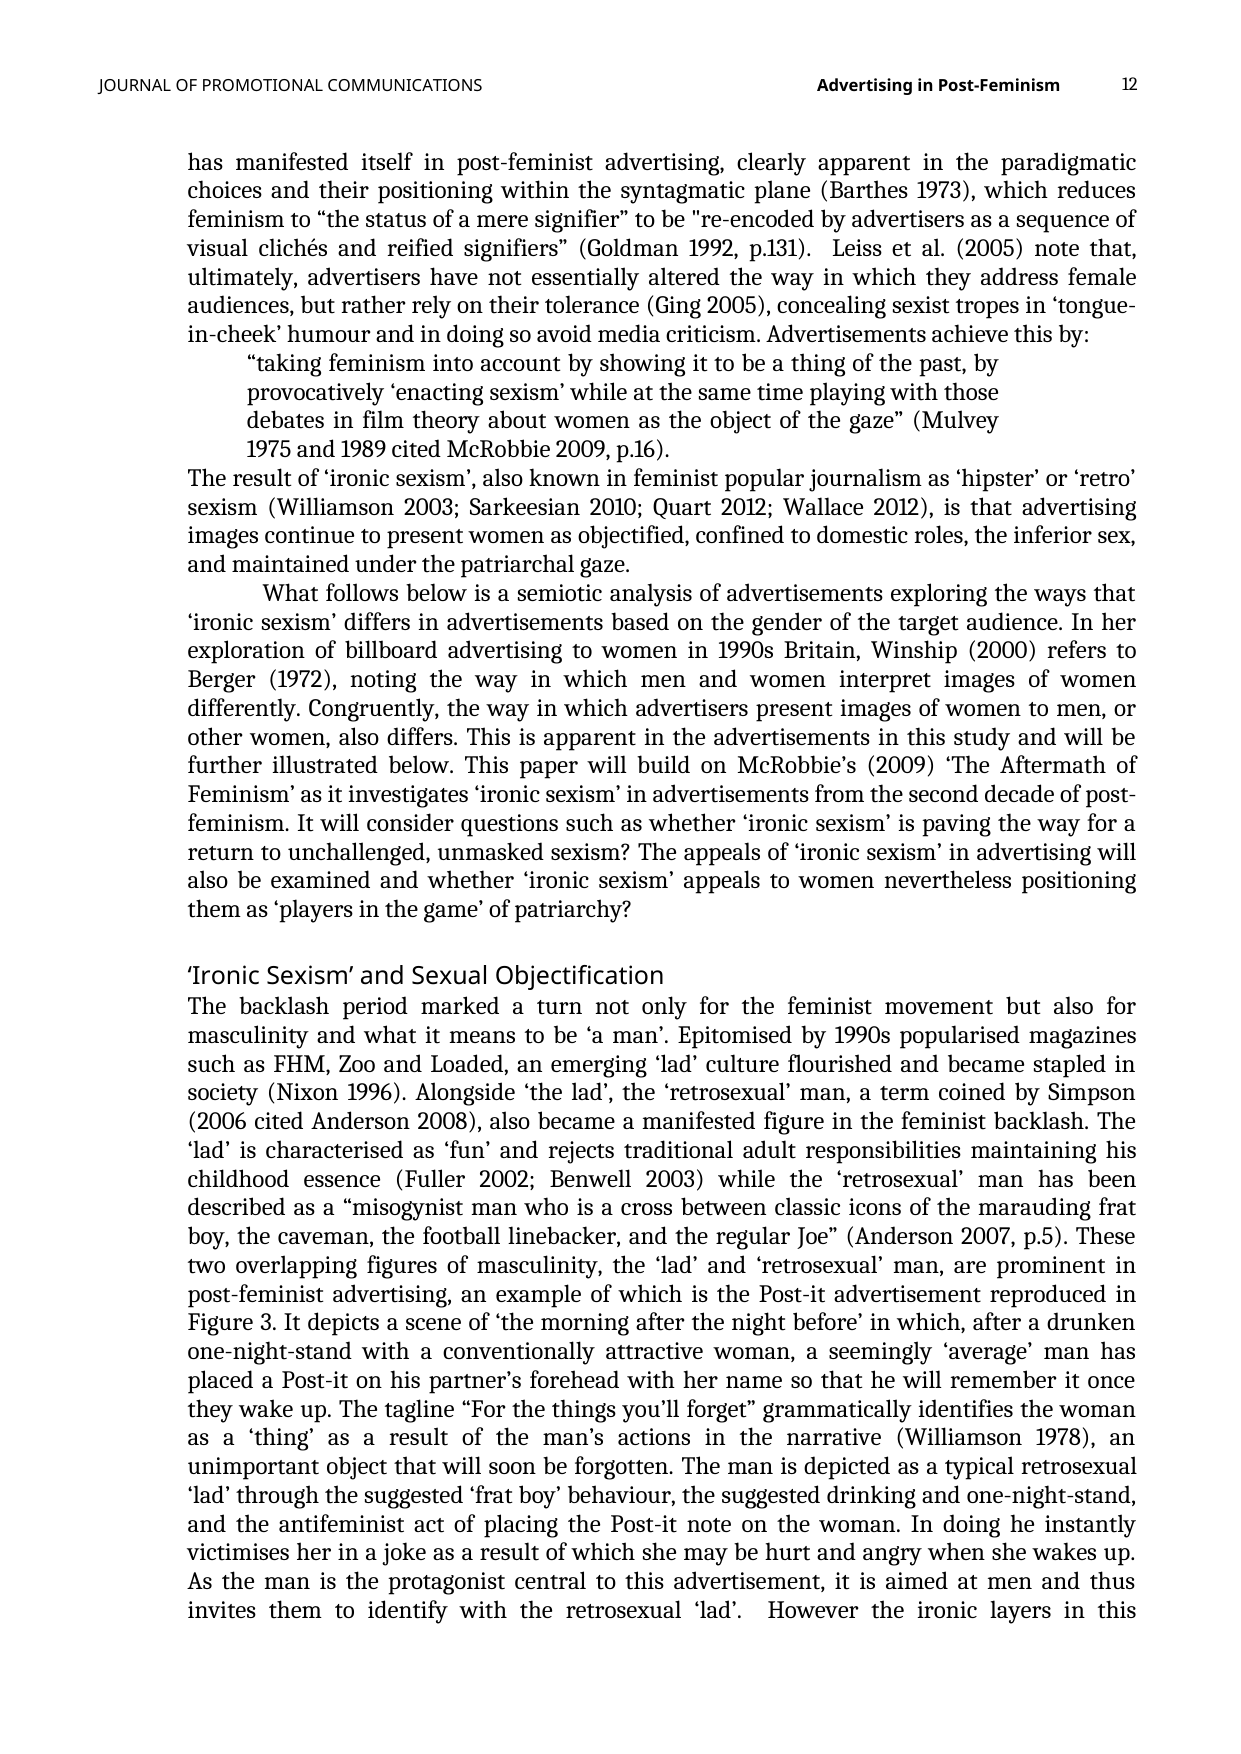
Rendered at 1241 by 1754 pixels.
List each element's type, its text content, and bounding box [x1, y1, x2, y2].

text “taking feminism into account by showing it to be a thing of the past, by provocatively ‘enacting sexism’ while at the same time playing with those debates in film theory about women as the object of the gaze” (Mulvey 1975 and 1989 cited McRobbie 2009, p.16). [247, 349, 1000, 464]
text The result of ‘ironic sexism’, also known in feminist popular journalism as ‘hipster’ or ‘retro’ sexism (Williamson 2003; Sarkeesian 2010; Quart 2012; Wallace 2012), is that advertising images continue to present women as objectified, confined to domestic roles, the inferior sex, and maintained under the patriarchal gaze. [187, 464, 1138, 579]
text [187, 992, 1138, 1624]
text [187, 148, 1138, 349]
text ‘Ironic Sexism’ and Sexual Objectification [187, 958, 1138, 992]
text What follows below is a semiotic analysis of advertisements exploring the ways that ‘ironic sexism’ differs in advertisements based on the gender of the target audience. In her exploration of billboard advertising to women in 1990s Britain, Winship (2000) refers to Berger (1972), noting the way in which men and women interpret images of women differently. Congruently, the way in which advertisers present images of women to men, or other women, also differs. This is apparent in the advertisements in this study and will be further illustrated below. This paper will build on McRobbie’s (2009) ‘The Aftermath of Feminism’ as it investigates ‘ironic sexism’ in advertisements from the second decade of post-feminism. It will consider questions such as whether ‘ironic sexism’ is paving the way for a return to unchallenged, unmasked sexism? The appeals of ‘ironic sexism’ in advertising will also be examined and whether ‘ironic sexism’ appeals to women nevertheless positioning them as ‘players in the game’ of patriarchy? [187, 579, 1138, 924]
